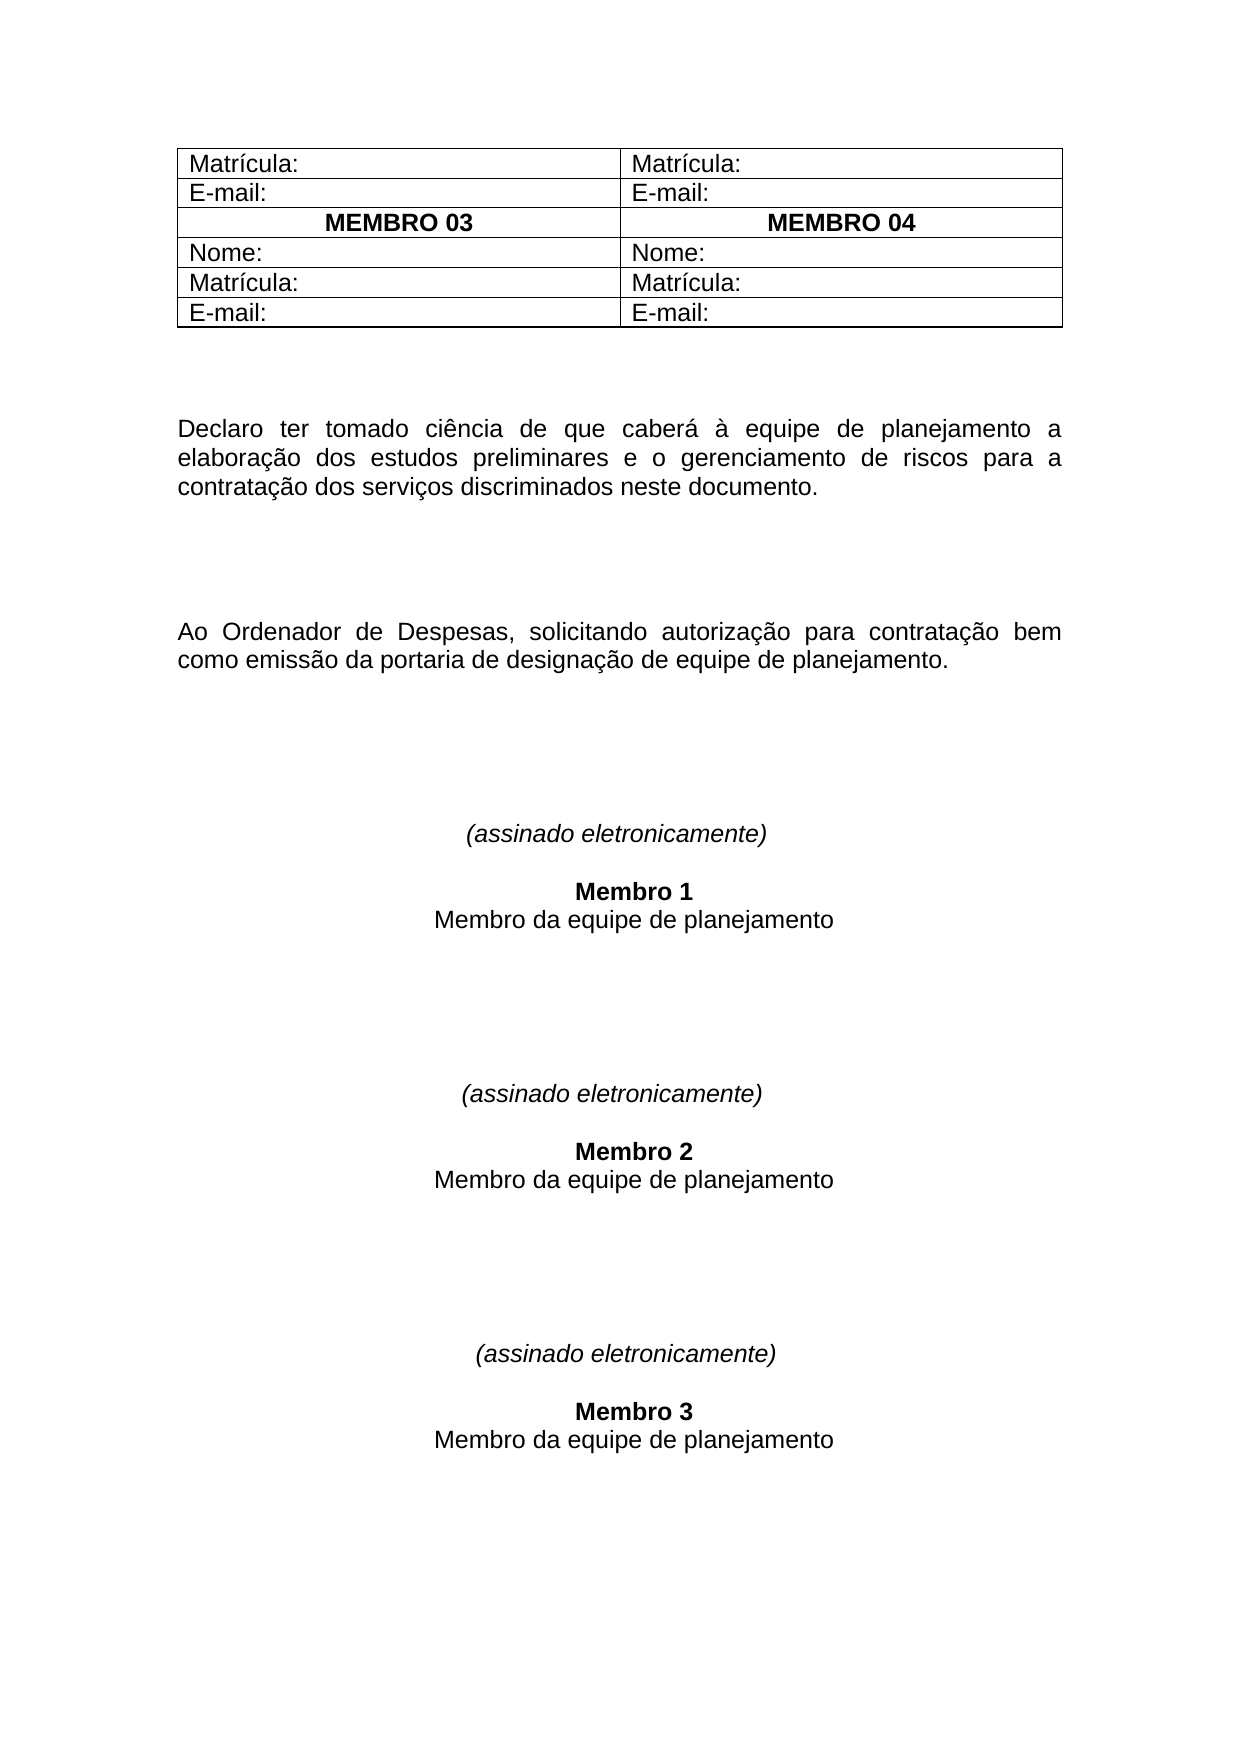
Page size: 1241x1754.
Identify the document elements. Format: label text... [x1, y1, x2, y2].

text (assinado eletronicamente) Membro 1 Membro da equipe de planejamento [177, 819, 1063, 934]
table_cell Matrícula: [621, 149, 1062, 177]
table_cell Nome: [621, 238, 1062, 267]
text (assinado eletronicamente) Membro 3 Membro da equipe de planejamento [177, 1339, 1063, 1454]
table_cell Matrícula: [178, 149, 620, 177]
text Ao Ordenador de Despesas, solicitando autorização para contratação bem como emissão da portaria de designação de equipe de planejamento. [177, 617, 1063, 674]
table_cell Matrícula: [621, 268, 1062, 297]
text (assinado eletronicamente) Membro 2 Membro da equipe de planejamento [177, 1079, 1063, 1194]
text Declaro ter tomado ciência de que caberá à equipe de planejamento a elaboração dos estudos preliminares e o gerenciamento de riscos para a contratação dos serviços discriminados neste documento. [177, 414, 1063, 501]
table_cell Matrícula: [178, 268, 620, 297]
table_cell MEMBRO 04 [621, 208, 1062, 237]
table_cell Nome: [178, 238, 620, 267]
table_cell E-mail: [621, 179, 1062, 207]
table_cell E-mail: [178, 179, 620, 207]
table_cell MEMBRO 03 [178, 208, 620, 237]
table_cell E-mail: [178, 298, 620, 326]
table_cell E-mail: [621, 298, 1062, 326]
